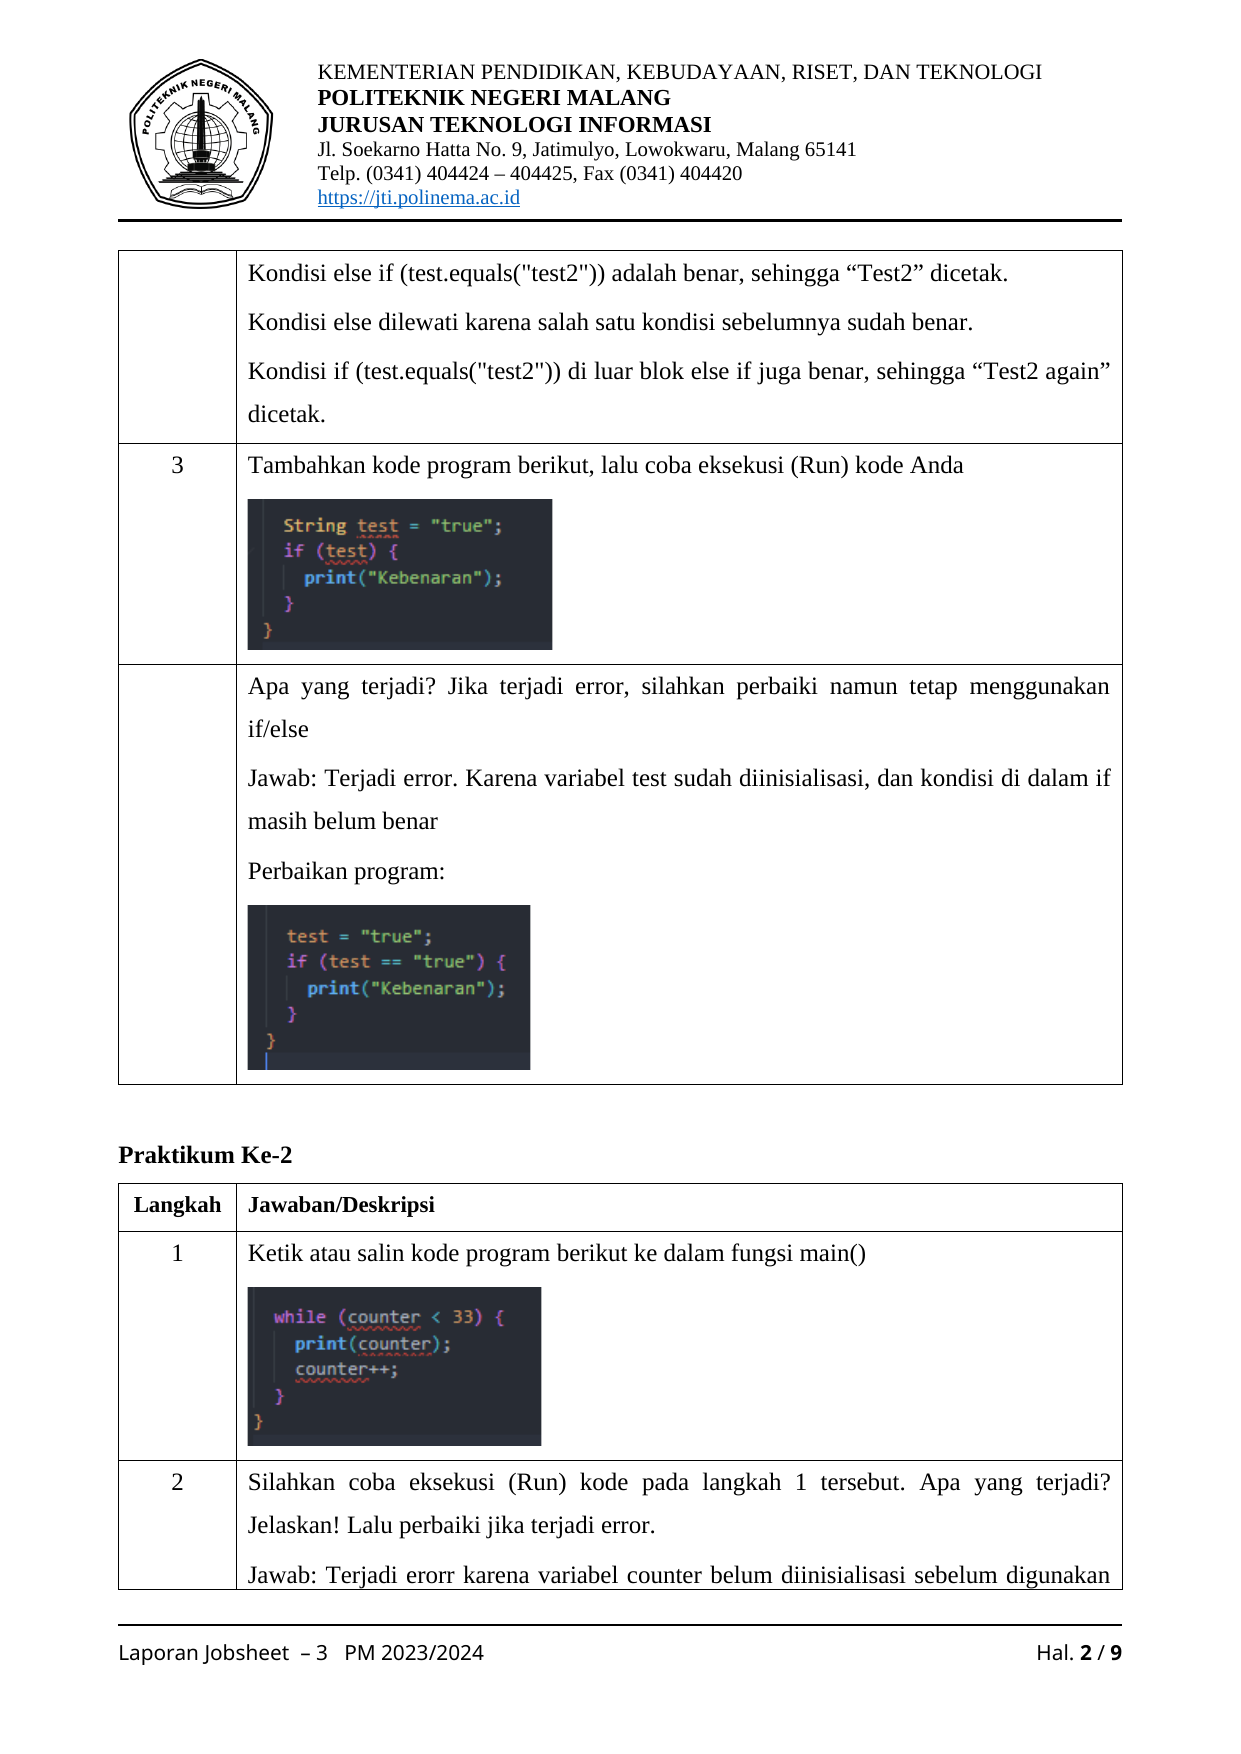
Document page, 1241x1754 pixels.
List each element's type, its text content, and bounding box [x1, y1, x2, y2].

text Praktikum Ke-2 [118, 1140, 1122, 1169]
table_header Langkah [119, 1184, 236, 1231]
table_cell 2 [119, 251, 236, 443]
table_cell [119, 665, 236, 1083]
picture [247, 499, 553, 650]
table_cell Tambahkan kode program berikut, lalu coba eksekusi (Run) kode Anda [237, 444, 1122, 663]
table_cell 1 [119, 1232, 236, 1460]
table_cell 2 [119, 1461, 236, 1588]
table_cell Apa yang terjadi? Jika terjadi error, silahkan perbaiki namun tetap menggunakan if/else Jawab: Terjadi error. Karena variabel test sudah diinisialisasi, dan kondisi di dalam if masih belum benar Perbaikan program: [237, 665, 1122, 1083]
table_header Jawaban/Deskripsi [237, 1184, 1122, 1231]
picture [247, 1287, 542, 1446]
table_cell 3 [119, 444, 236, 663]
table_cell Ketik atau salin kode program berikut ke dalam fungsi main() [237, 1232, 1122, 1460]
picture [247, 905, 531, 1070]
picture [129, 59, 275, 209]
